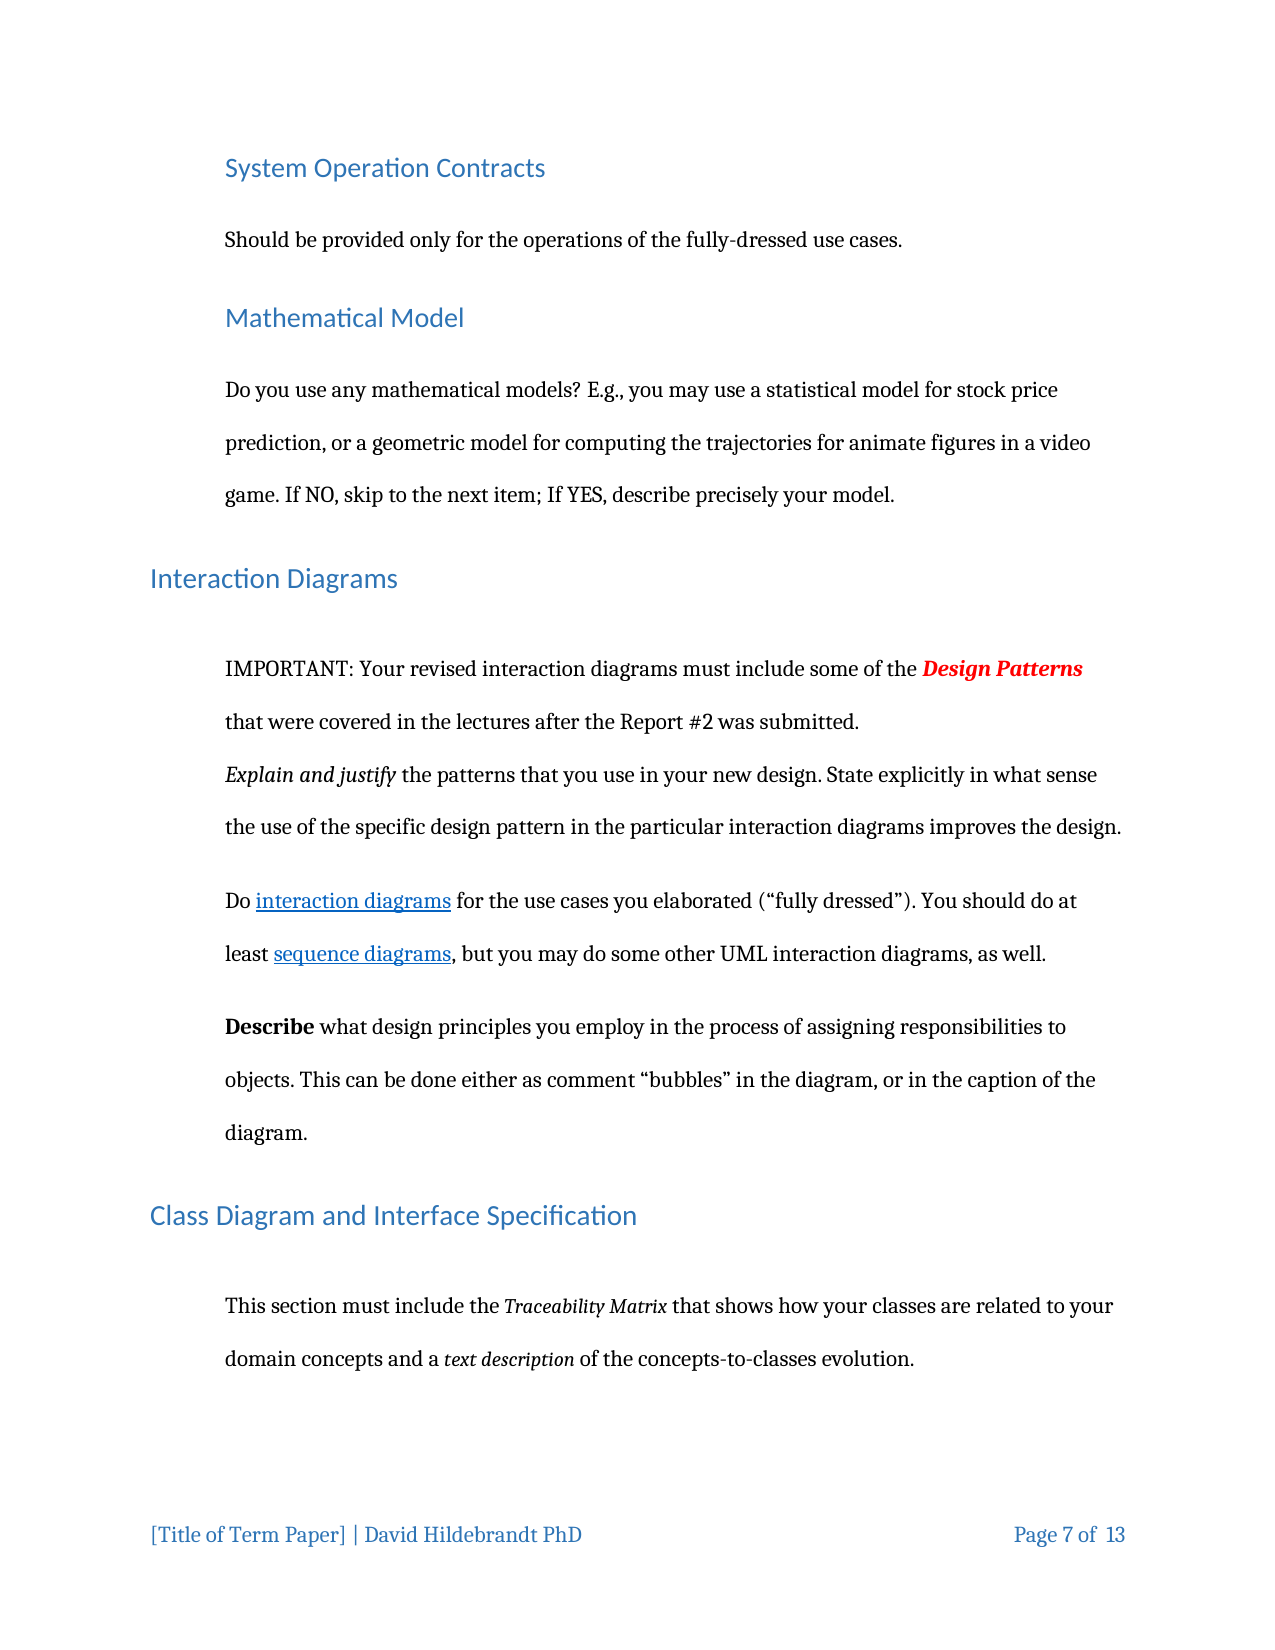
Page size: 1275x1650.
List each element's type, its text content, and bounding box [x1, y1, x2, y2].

subtitle Mathematical Model [225, 300, 1125, 334]
text This section must include the Traceability Matrix that shows how your classes are related to your domain concepts and a text description of the concepts-to-classes evolution. [225, 1293, 1125, 1372]
subtitle System Operation Contracts [225, 150, 1125, 184]
subtitle Class Diagram and Interface Specification [150, 1197, 1125, 1233]
text Do interaction diagrams for the use cases you elaborated (“fully dressed”). You should do at least sequence diagrams, but you may do some other UML interaction diagrams, as well. [225, 888, 1125, 967]
text IMPORTANT: Your revised interaction diagrams must include some of the Design Patterns that were covered in the lectures after the Report #2 was submitted. Explain and justify the patterns that you use in your new design. State explicitly in what sense the use of the specific design pattern in the particular interaction diagrams improves the design. [225, 656, 1125, 841]
subtitle Interaction Diagrams [150, 560, 1125, 595]
text Do you use any mathematical models? E.g., you may use a statistical model for stock price prediction, or a geometric model for computing the trajectories for animate figures in a video game. If NO, skip to the next item; If YES, describe precisely your model. [225, 377, 1125, 508]
text Should be provided only for the operations of the fully-dressed use cases. [225, 227, 1125, 253]
text Describe what design principles you employ in the process of assigning responsibilities to objects. This can be done either as comment “bubbles” in the diagram, or in the caption of the diagram. [225, 1014, 1125, 1146]
